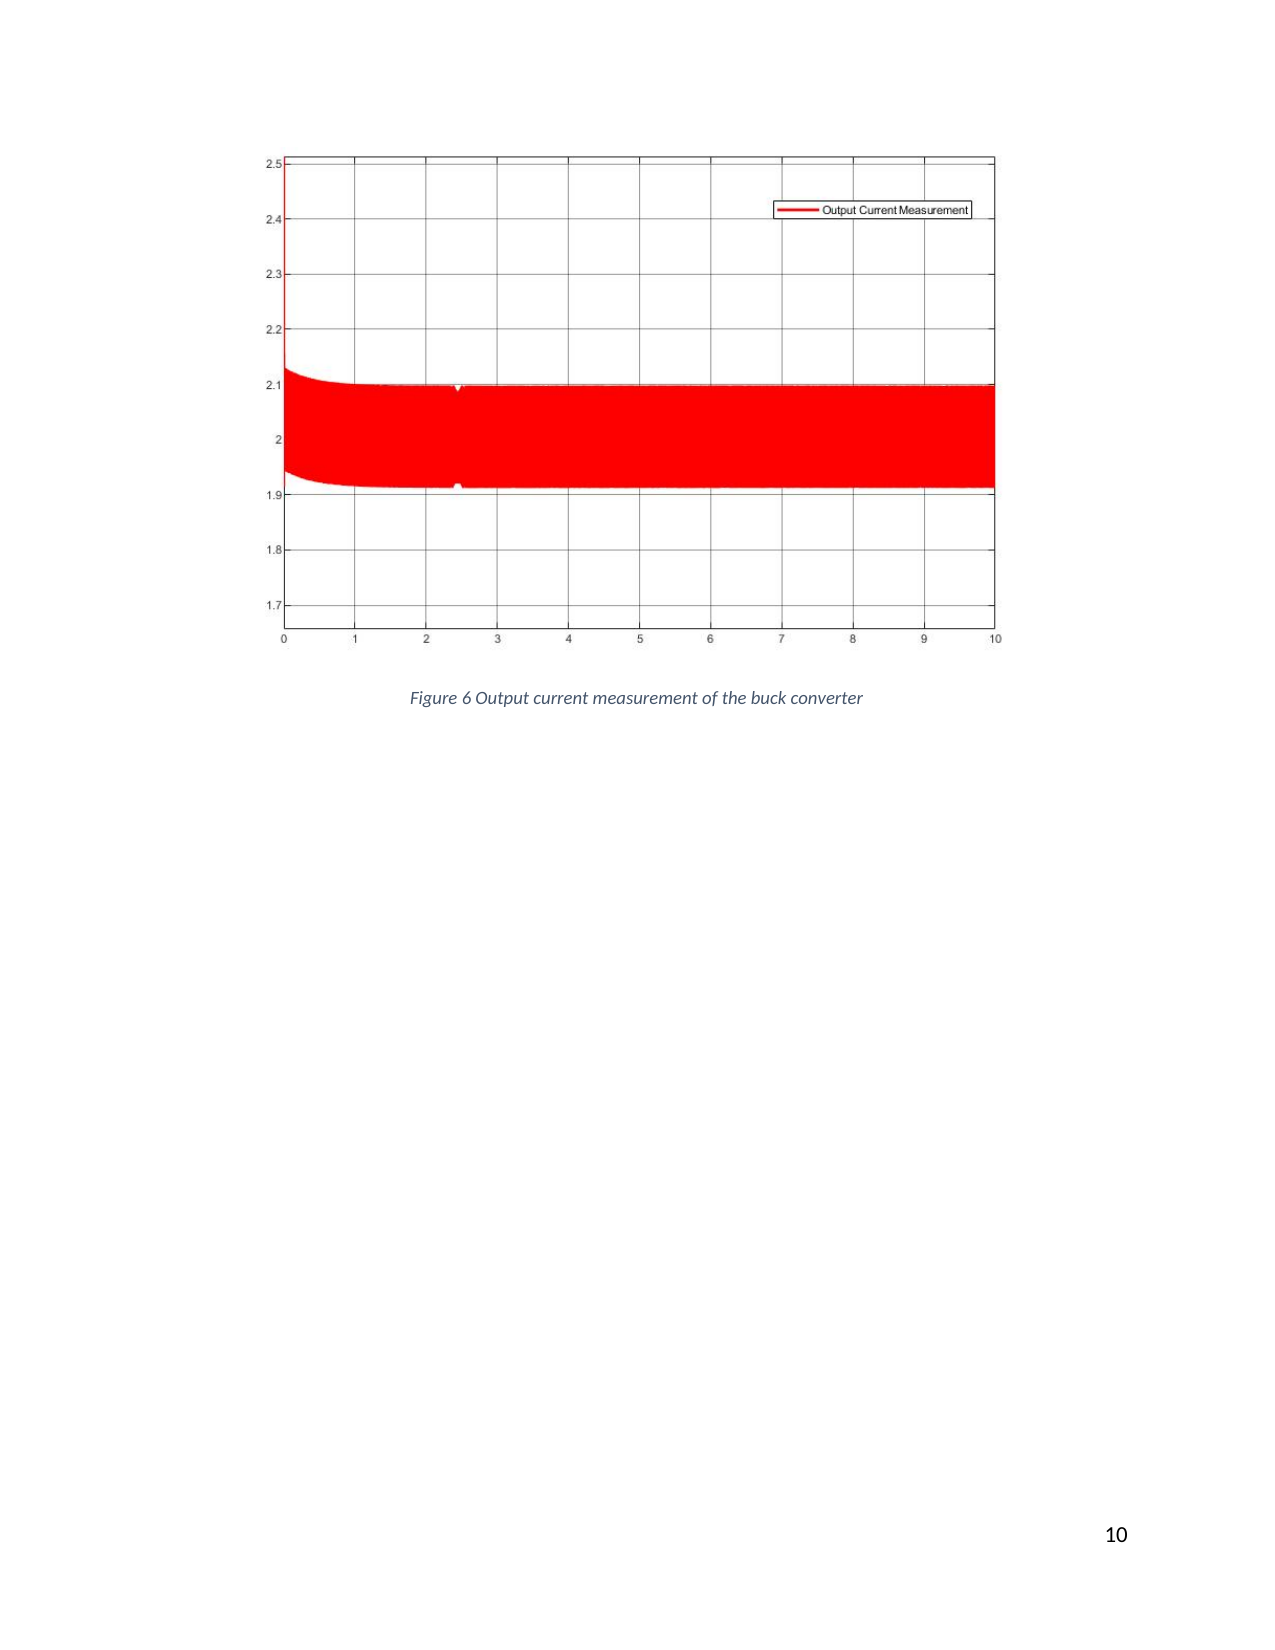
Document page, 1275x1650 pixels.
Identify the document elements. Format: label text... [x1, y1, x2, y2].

picture [264, 147, 1011, 668]
